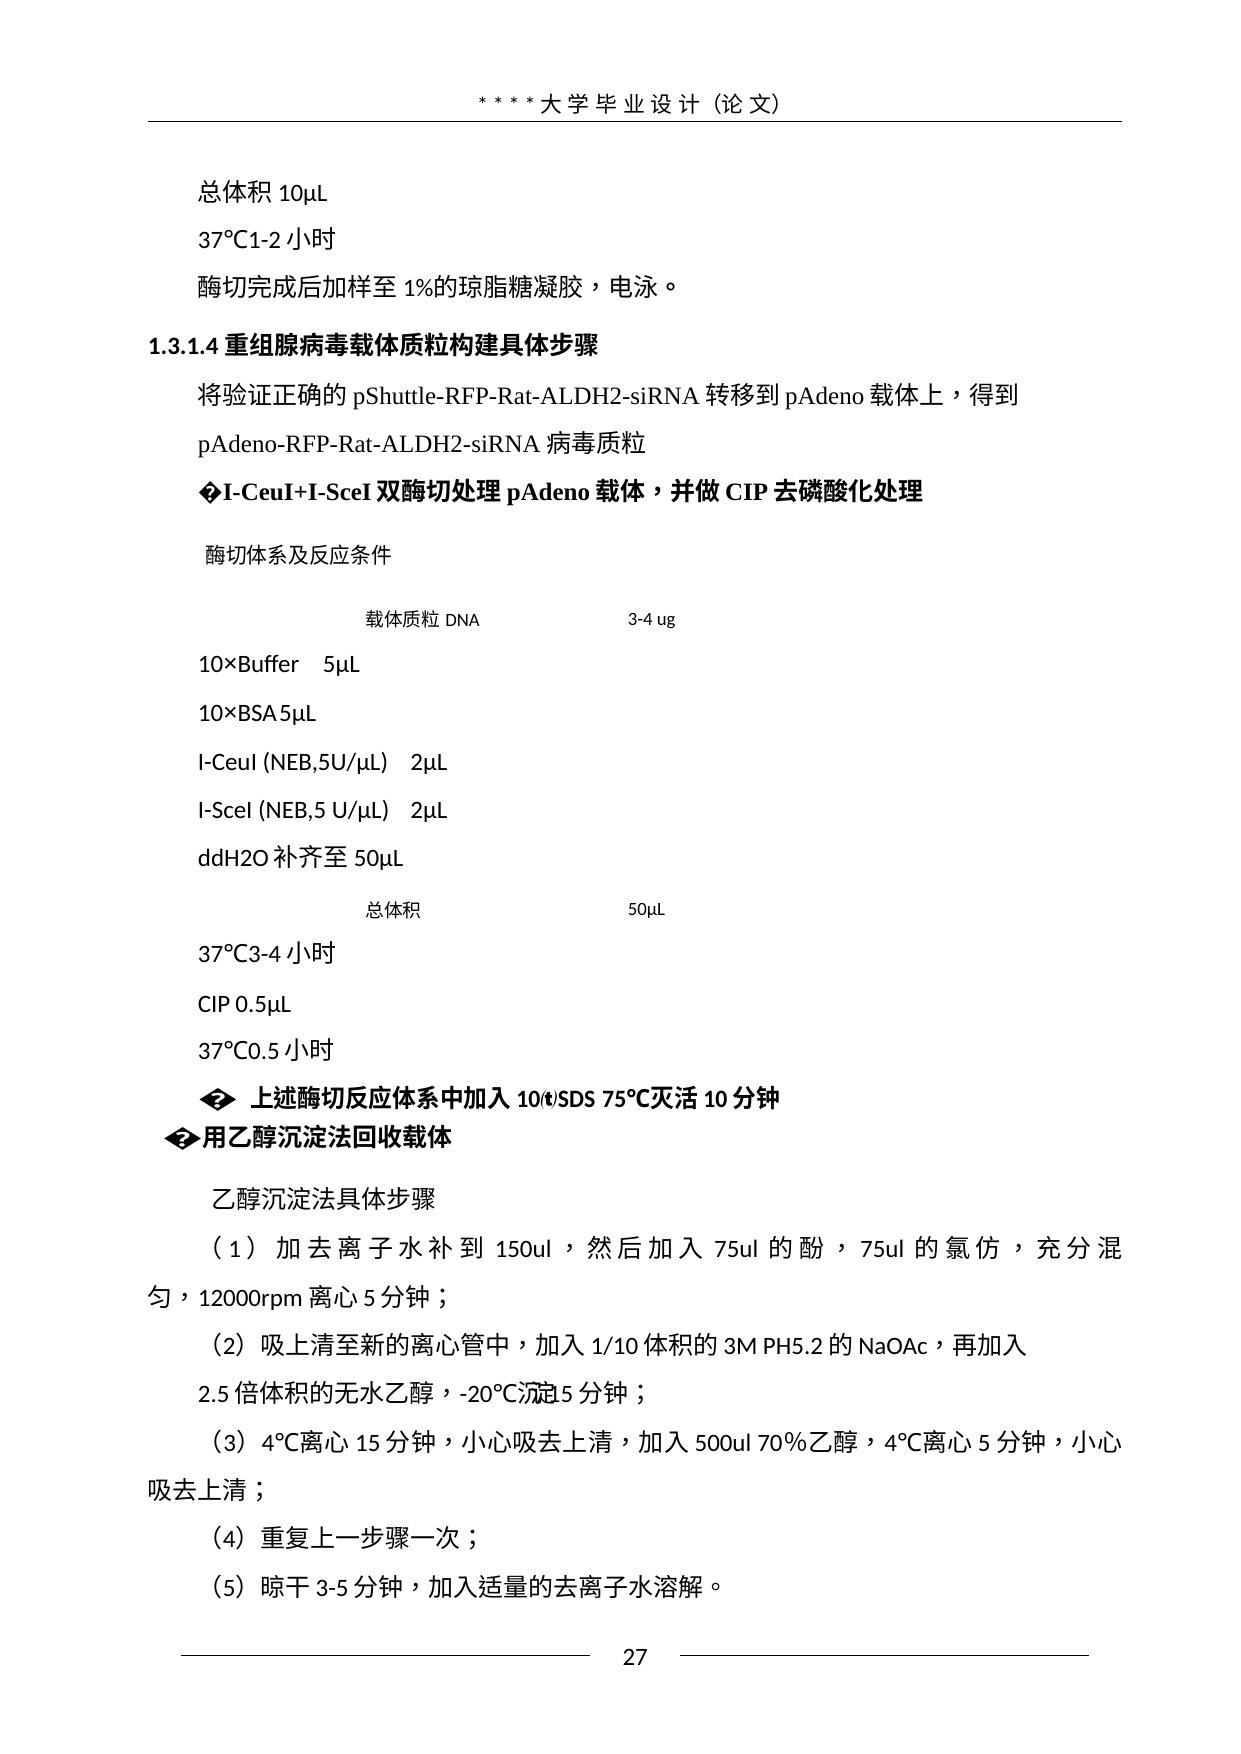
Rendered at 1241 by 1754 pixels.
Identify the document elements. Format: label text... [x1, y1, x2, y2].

text �I-CeuI+I-SceI双酶切处理pAdeno载体，并做CIP去磷酸化处理 [148, 459, 1122, 507]
text （4）重复上一步骤一次； [148, 1506, 1122, 1554]
text 10×Buffer 5μL [148, 632, 1122, 680]
text 将验证正确的pShuttle-RFP-Rat-ALDH2-siRNA转移到pAdeno载体上，得到 [148, 362, 1122, 410]
text I-CeuI (NEB,5U/μL) 2μL [148, 728, 1122, 777]
text （2）吸上清至新的离心管中，加入1/10体积的3M PH5.2的NaOAc，再加入 [148, 1312, 1122, 1361]
text pAdeno-RFP-Rat-ALDH2-siRNA病毒质粒 [148, 410, 1122, 459]
text 10×BSA 5μL [148, 680, 1122, 728]
text 2.5倍体积的无水乙醇，-20℃沉淀15分钟； [148, 1361, 1122, 1409]
text ddH2O补齐至50μL [148, 825, 1122, 873]
subtitle 1.3.1.4 重组腺病毒载体质粒构建具体步骤 [148, 328, 1122, 362]
text 酶切完成后加样至1%的琼脂糖凝胶，电泳。 [148, 256, 1122, 304]
text 37℃3-4小时 [148, 922, 1122, 970]
text �上述酶切反应体系中加入10SDS 75℃灭活10分钟 [148, 1067, 1122, 1115]
text （5）晾干3-5分钟，加入适量的去离子水溶解。 [148, 1554, 1122, 1602]
text 载体质粒 DNA 3-4 ug [365, 583, 1122, 632]
text （1）加去离子水补到150ul，然后加入75ul的酚，75ul的氯仿，充分混匀，12000rpm离心5分钟； [148, 1216, 1122, 1312]
text 37℃1-2小时 [148, 207, 1122, 256]
text 酶切体系及反应条件 [205, 520, 1122, 569]
text CIP 0.5μL [148, 970, 1122, 1018]
text �用乙醇沉淀法回收载体 [162, 1115, 1122, 1154]
text 总体积10μL [148, 159, 1122, 207]
text I-SceI (NEB,5 U/μL) 2μL [148, 777, 1122, 825]
text 总体积 50μL [365, 873, 1122, 922]
text 37℃0.5小时 [148, 1018, 1122, 1067]
text 乙醇沉淀法具体步骤 [162, 1167, 1122, 1216]
text （3）4℃离心15分钟，小心吸去上清，加入500ul 70％乙醇，4℃离心5分钟，小心吸去上清； [148, 1409, 1122, 1506]
